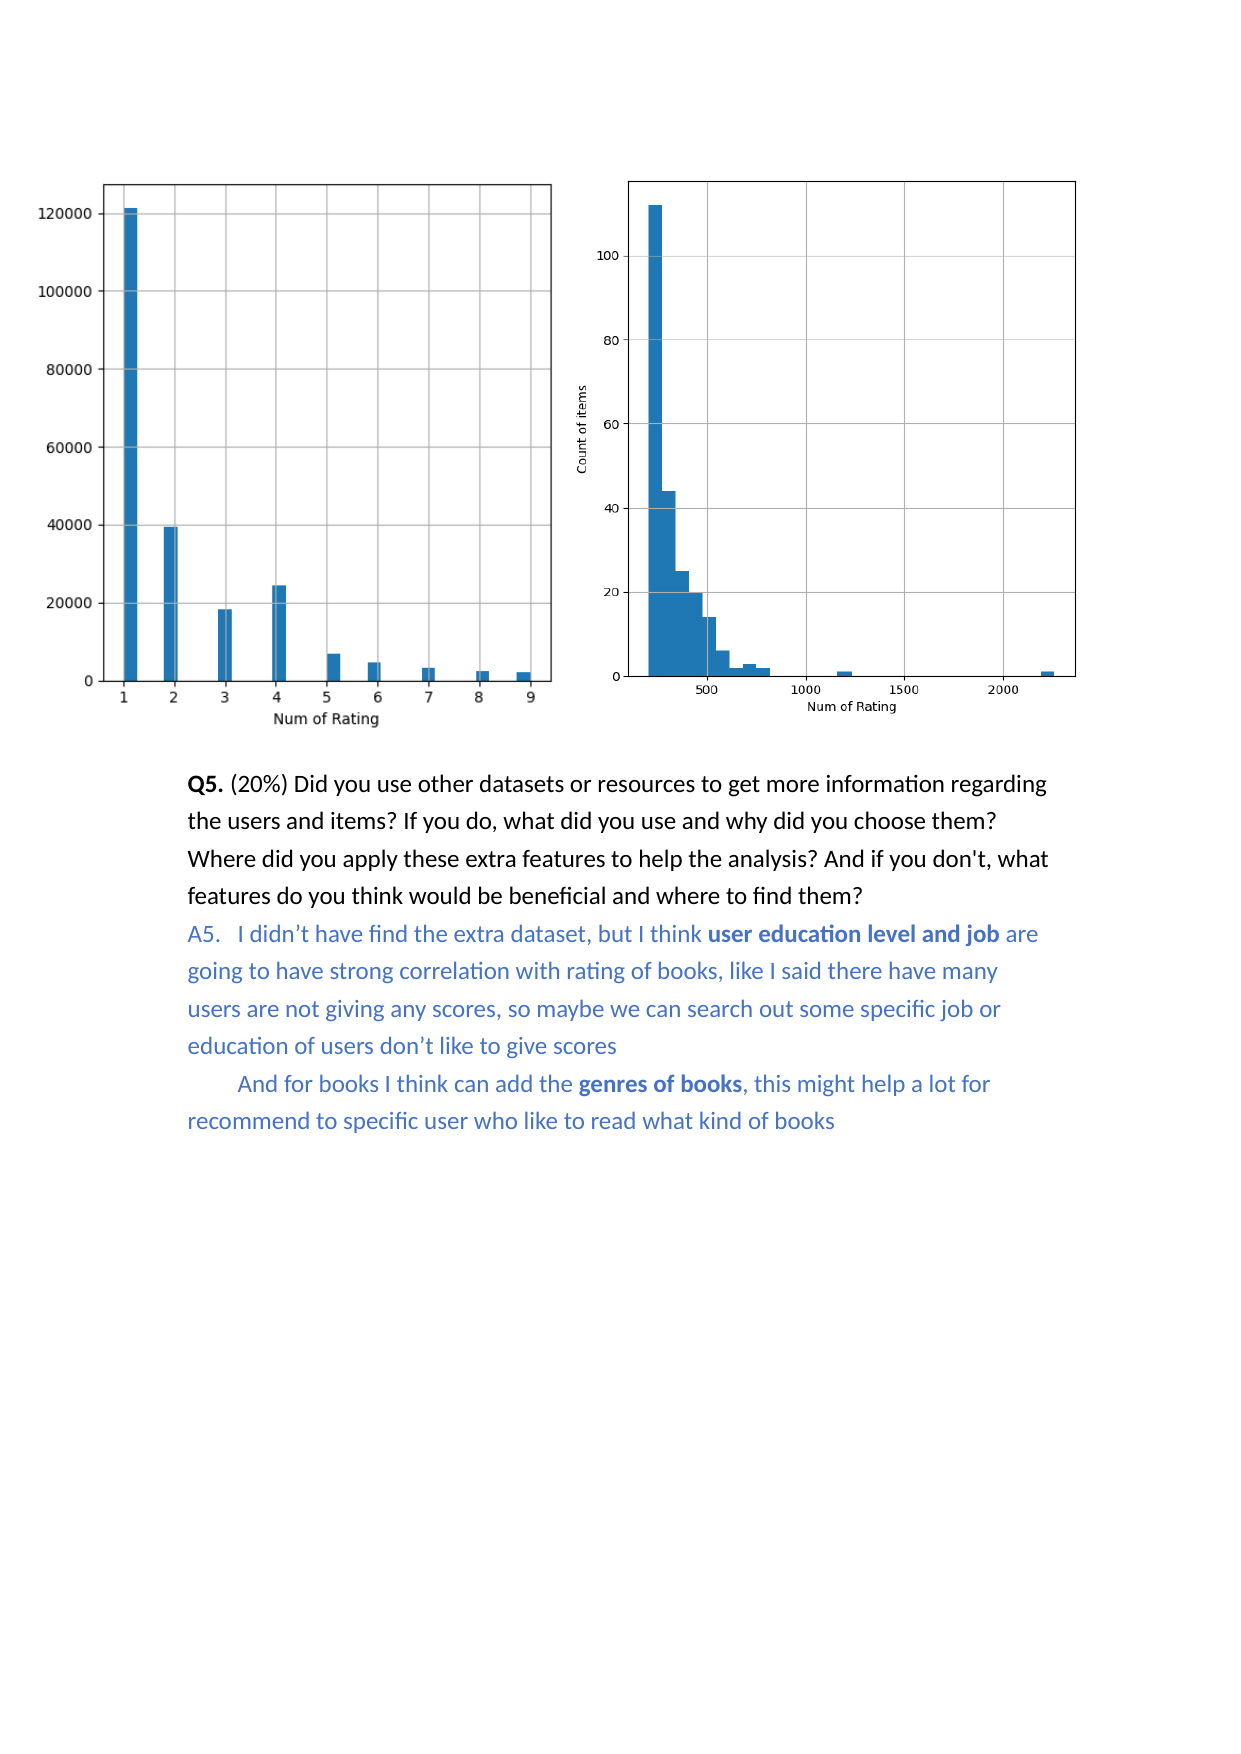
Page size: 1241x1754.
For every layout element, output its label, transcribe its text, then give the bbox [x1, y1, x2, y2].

text And for books I think can add the genres of books, this might help a lot for recommend to specific user who like to read what kind of books [187, 1064, 1053, 1139]
picture [31, 169, 1100, 732]
text A5. I didn’t have find the extra dataset, but I think user education level and job are going to have strong correlation with rating of books, like I said there have many users are not giving any scores, so maybe we can search out some specific job or education of users don’t like to give scores [187, 914, 1053, 1064]
text Q5. (20%) Did you use other datasets or resources to get more information regarding the users and items? If you do, what did you use and why did you choose them? Where did you apply these extra features to help the analysis? And if you don't, what features do you think would be beneficial and where to find them? [187, 764, 1053, 914]
